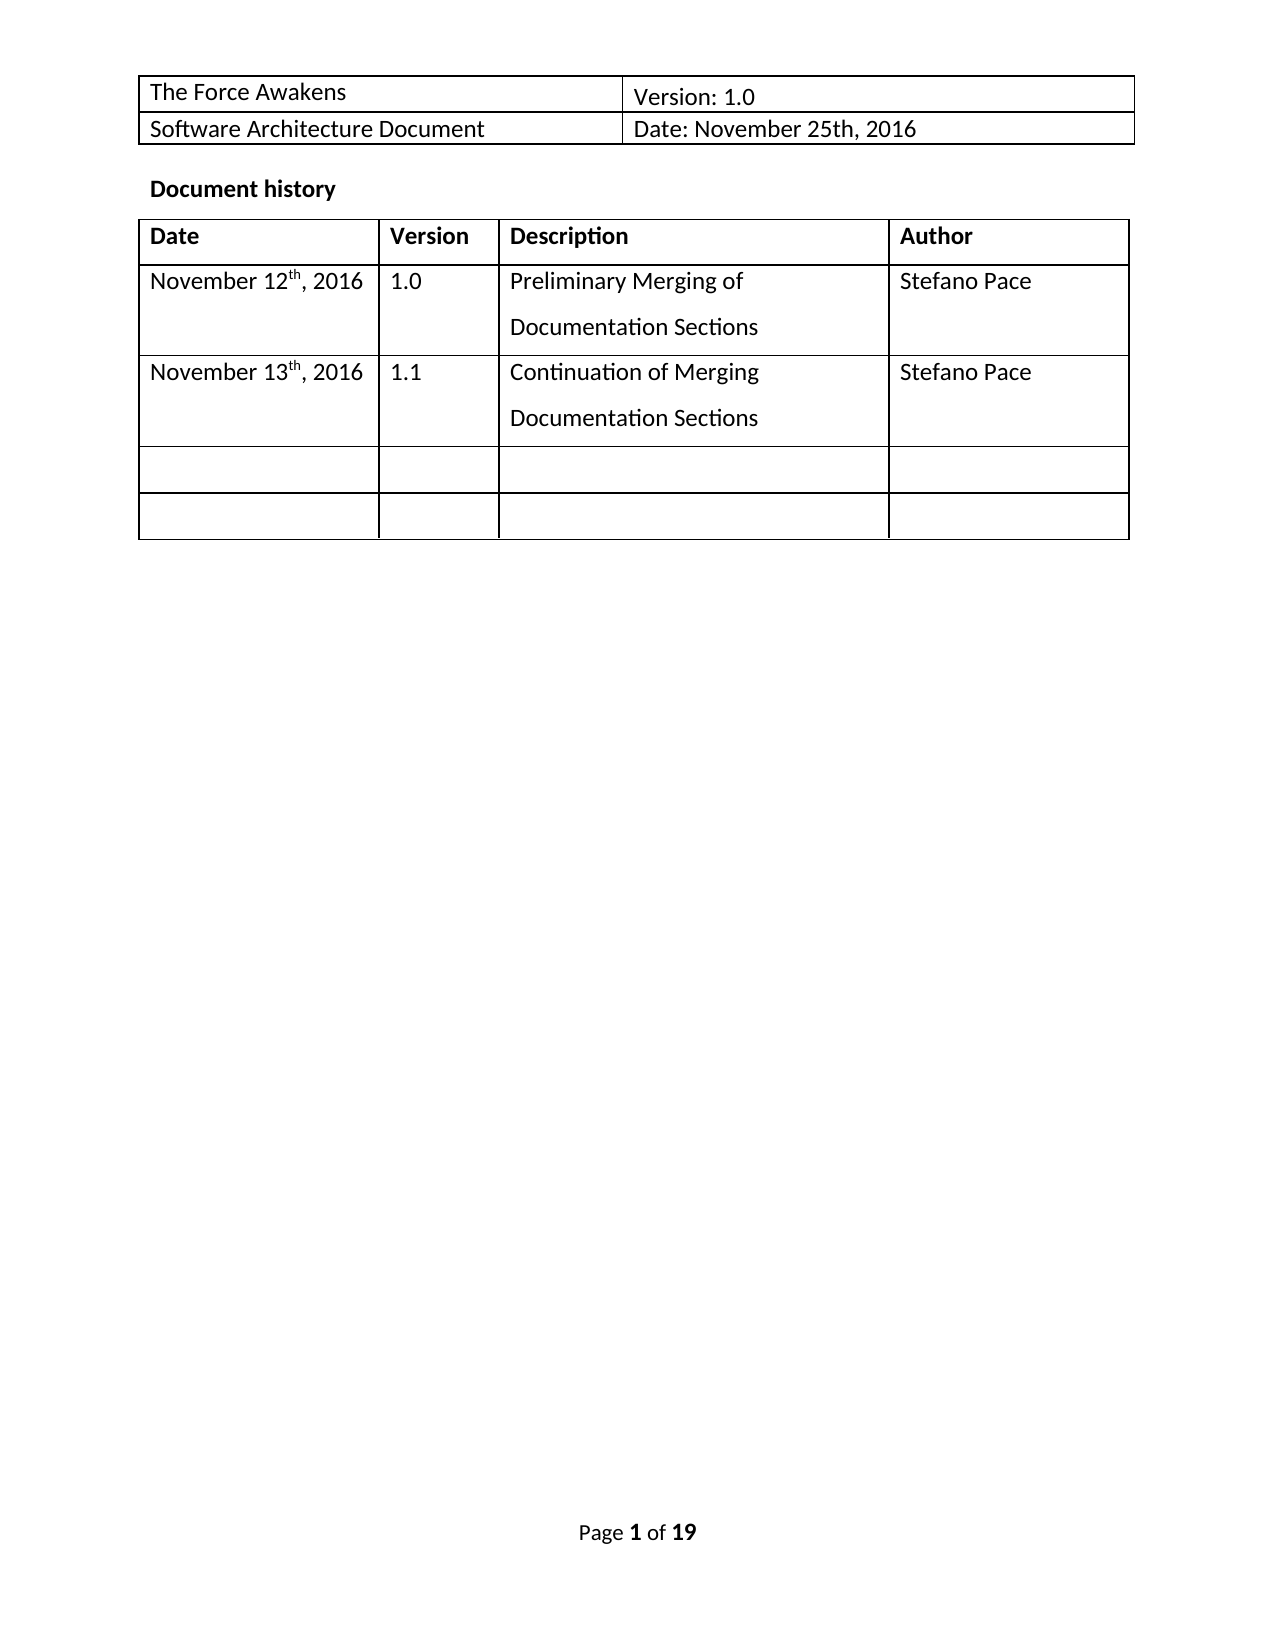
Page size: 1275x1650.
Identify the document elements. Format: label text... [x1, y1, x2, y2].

text Document history [150, 173, 1125, 203]
table_cell 1.1 [380, 356, 498, 446]
table_cell [380, 494, 498, 538]
table_cell Stefano Pace [890, 356, 1128, 446]
table_cell Stefano Pace [890, 266, 1128, 355]
table_cell November 13th, 2016 [140, 356, 378, 446]
table_cell [500, 494, 888, 538]
table_cell [140, 494, 378, 538]
table_cell [890, 447, 1128, 492]
table_cell [890, 494, 1128, 538]
table_cell [500, 447, 888, 492]
table_cell [380, 447, 498, 492]
table_cell Continuation of Merging Documentation Sections [500, 356, 888, 446]
table_header Version [380, 220, 498, 264]
table_cell Preliminary Merging of Documentation Sections [500, 266, 888, 355]
table_cell November 12th, 2016 [140, 266, 378, 355]
table_header Description [500, 220, 888, 264]
table_header Date [140, 220, 378, 264]
table_cell 1.0 [380, 266, 498, 355]
table_cell [140, 447, 378, 492]
table_header Author [890, 220, 1128, 264]
